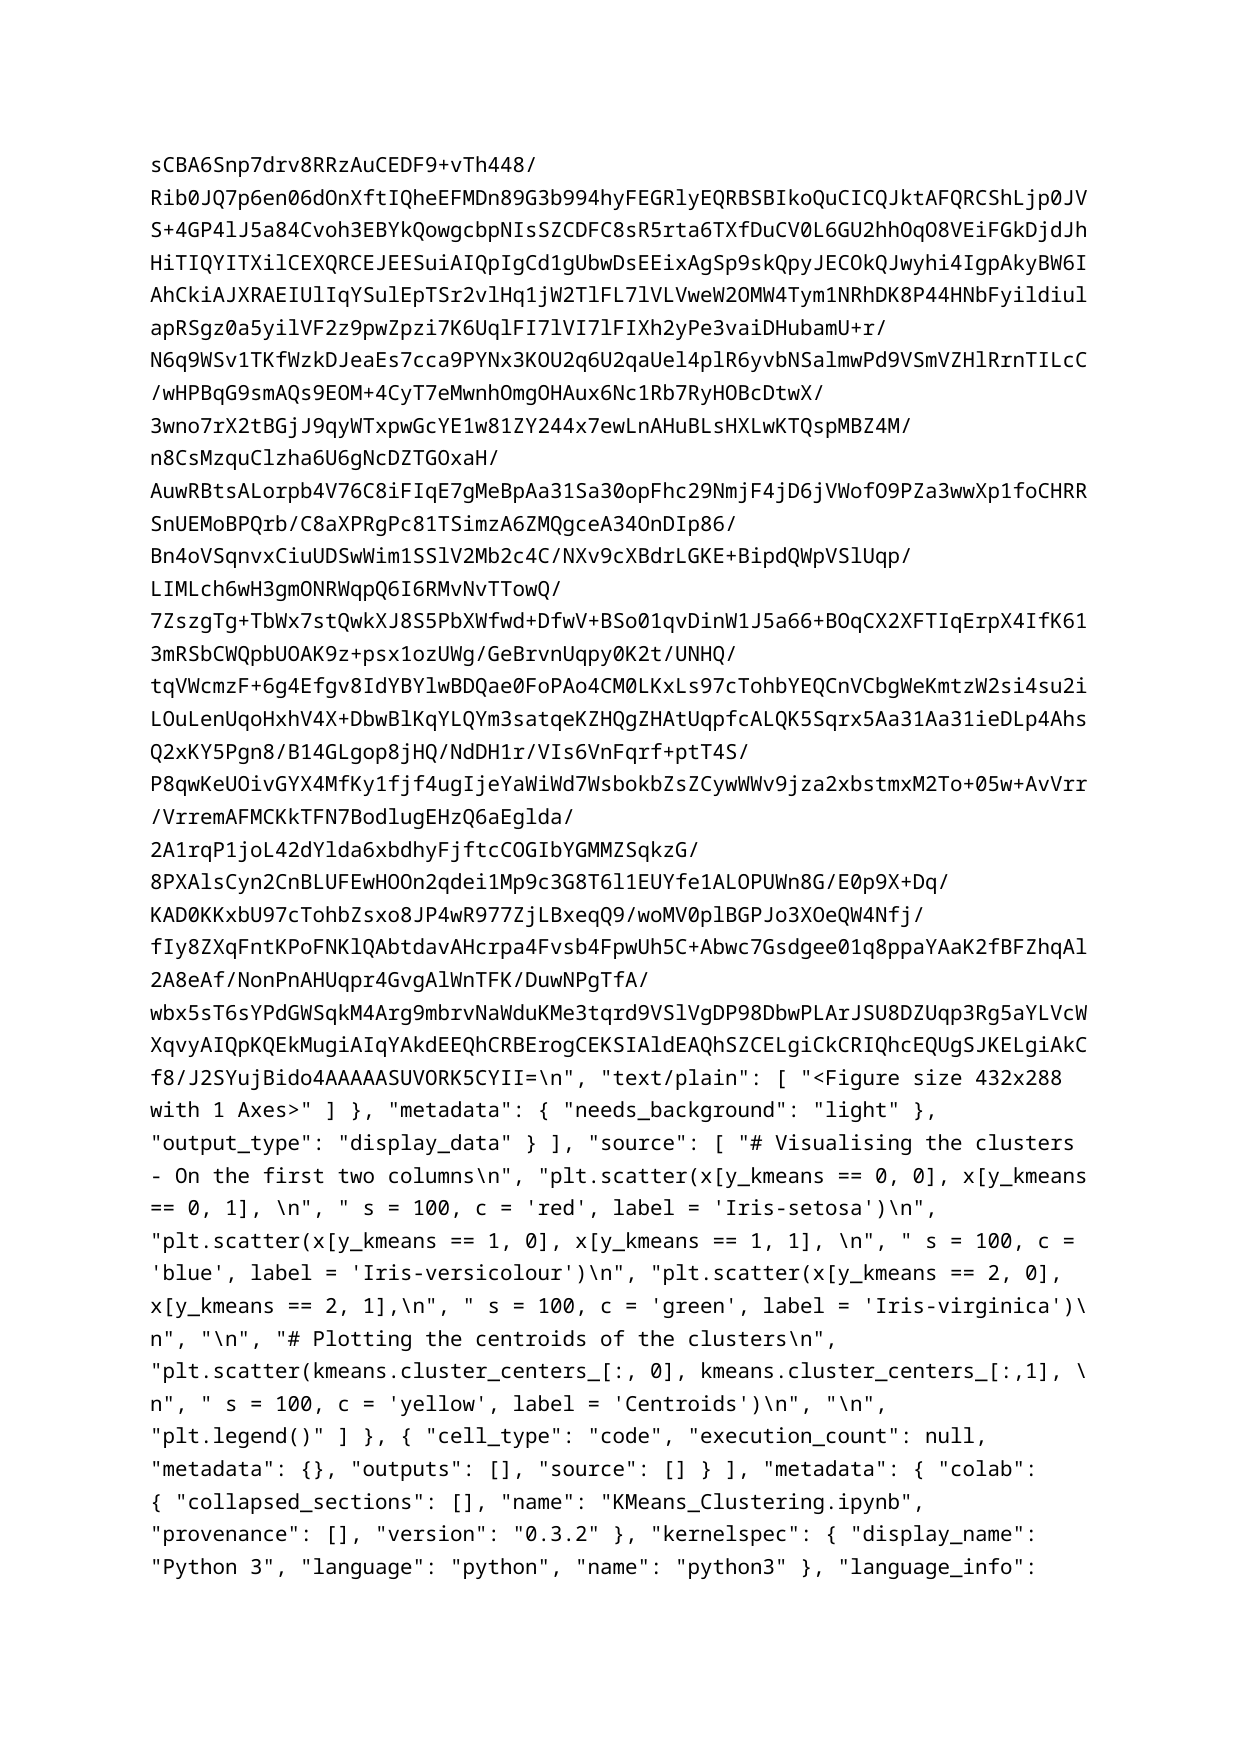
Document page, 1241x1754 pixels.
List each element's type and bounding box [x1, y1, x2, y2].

text [150, 150, 1090, 1580]
